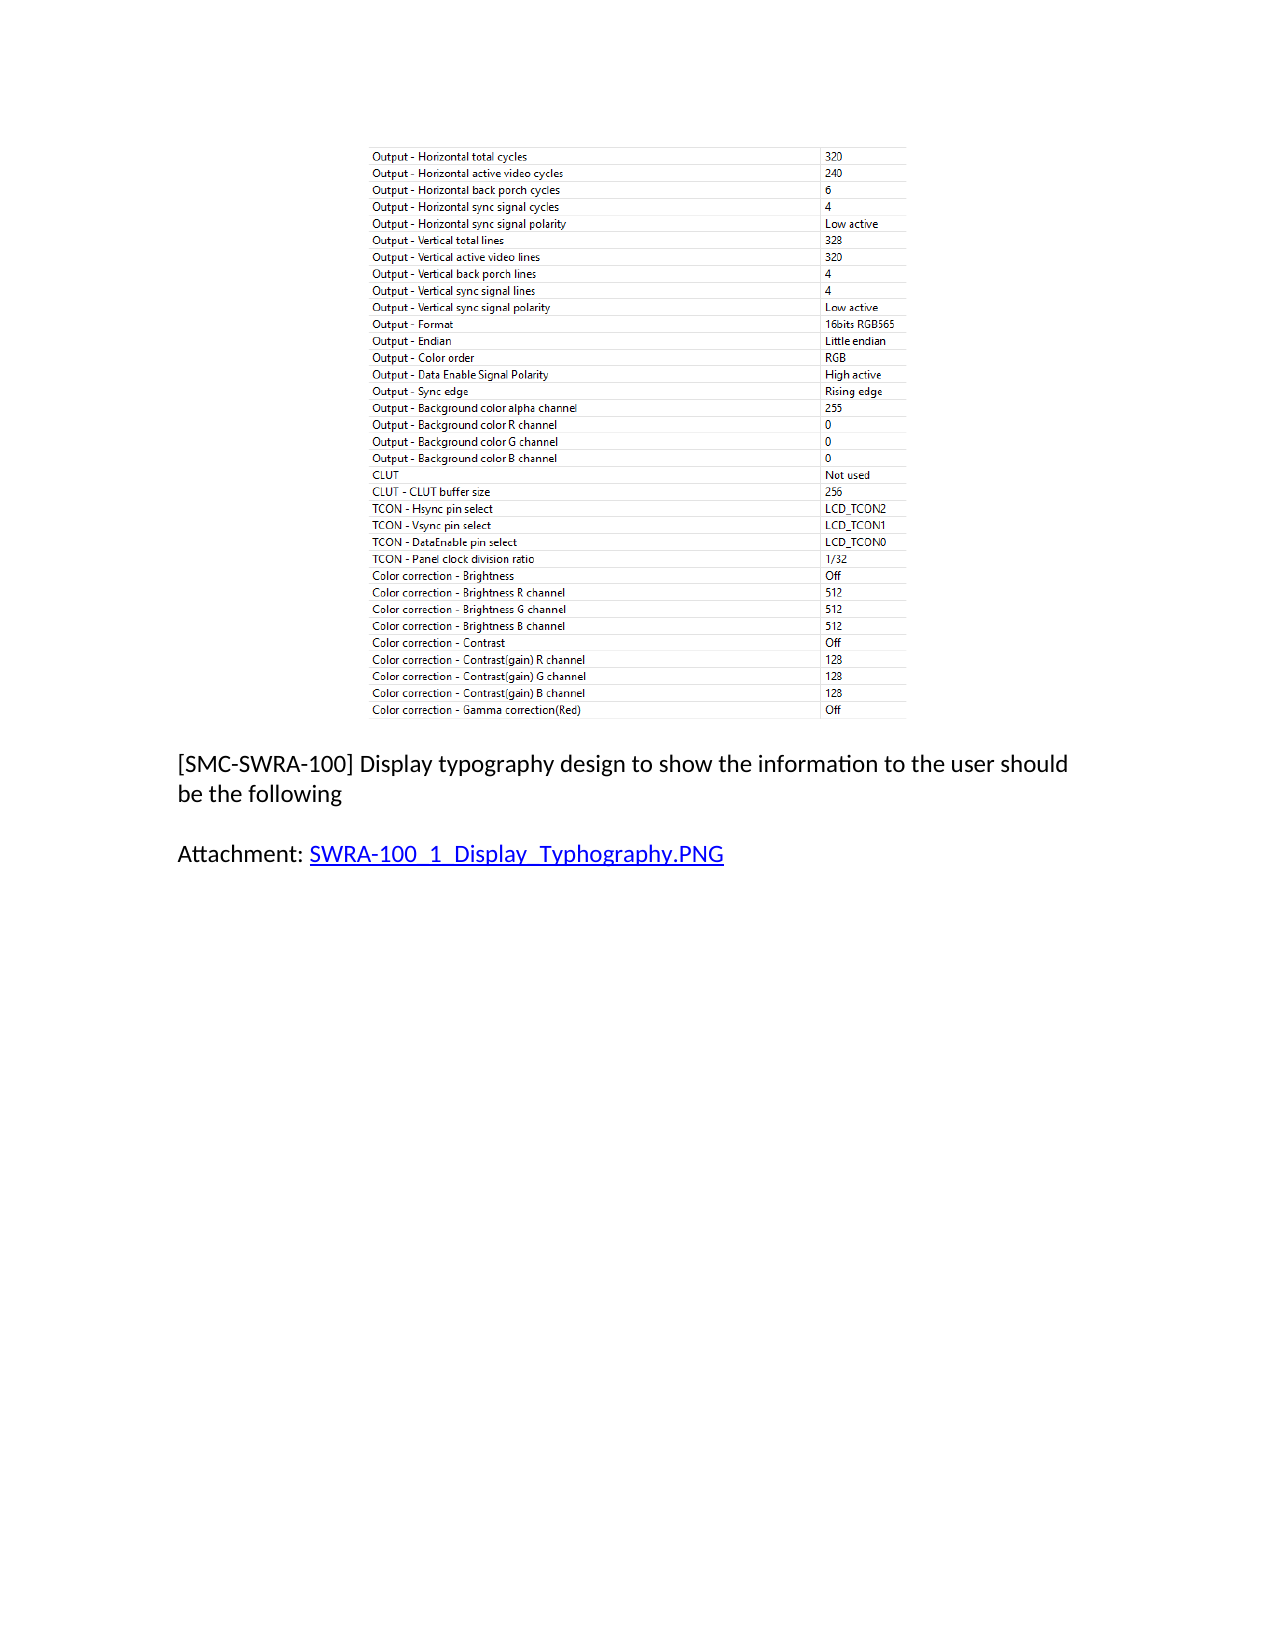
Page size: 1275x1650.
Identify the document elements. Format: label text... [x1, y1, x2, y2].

text Attachment: SWRA-100_1_Display_Typhography.PNG [177, 838, 1098, 1108]
picture [368, 147, 907, 719]
text [SMC-SWRA-100] Display typography design to show the information to the user should be the following [177, 748, 1098, 809]
